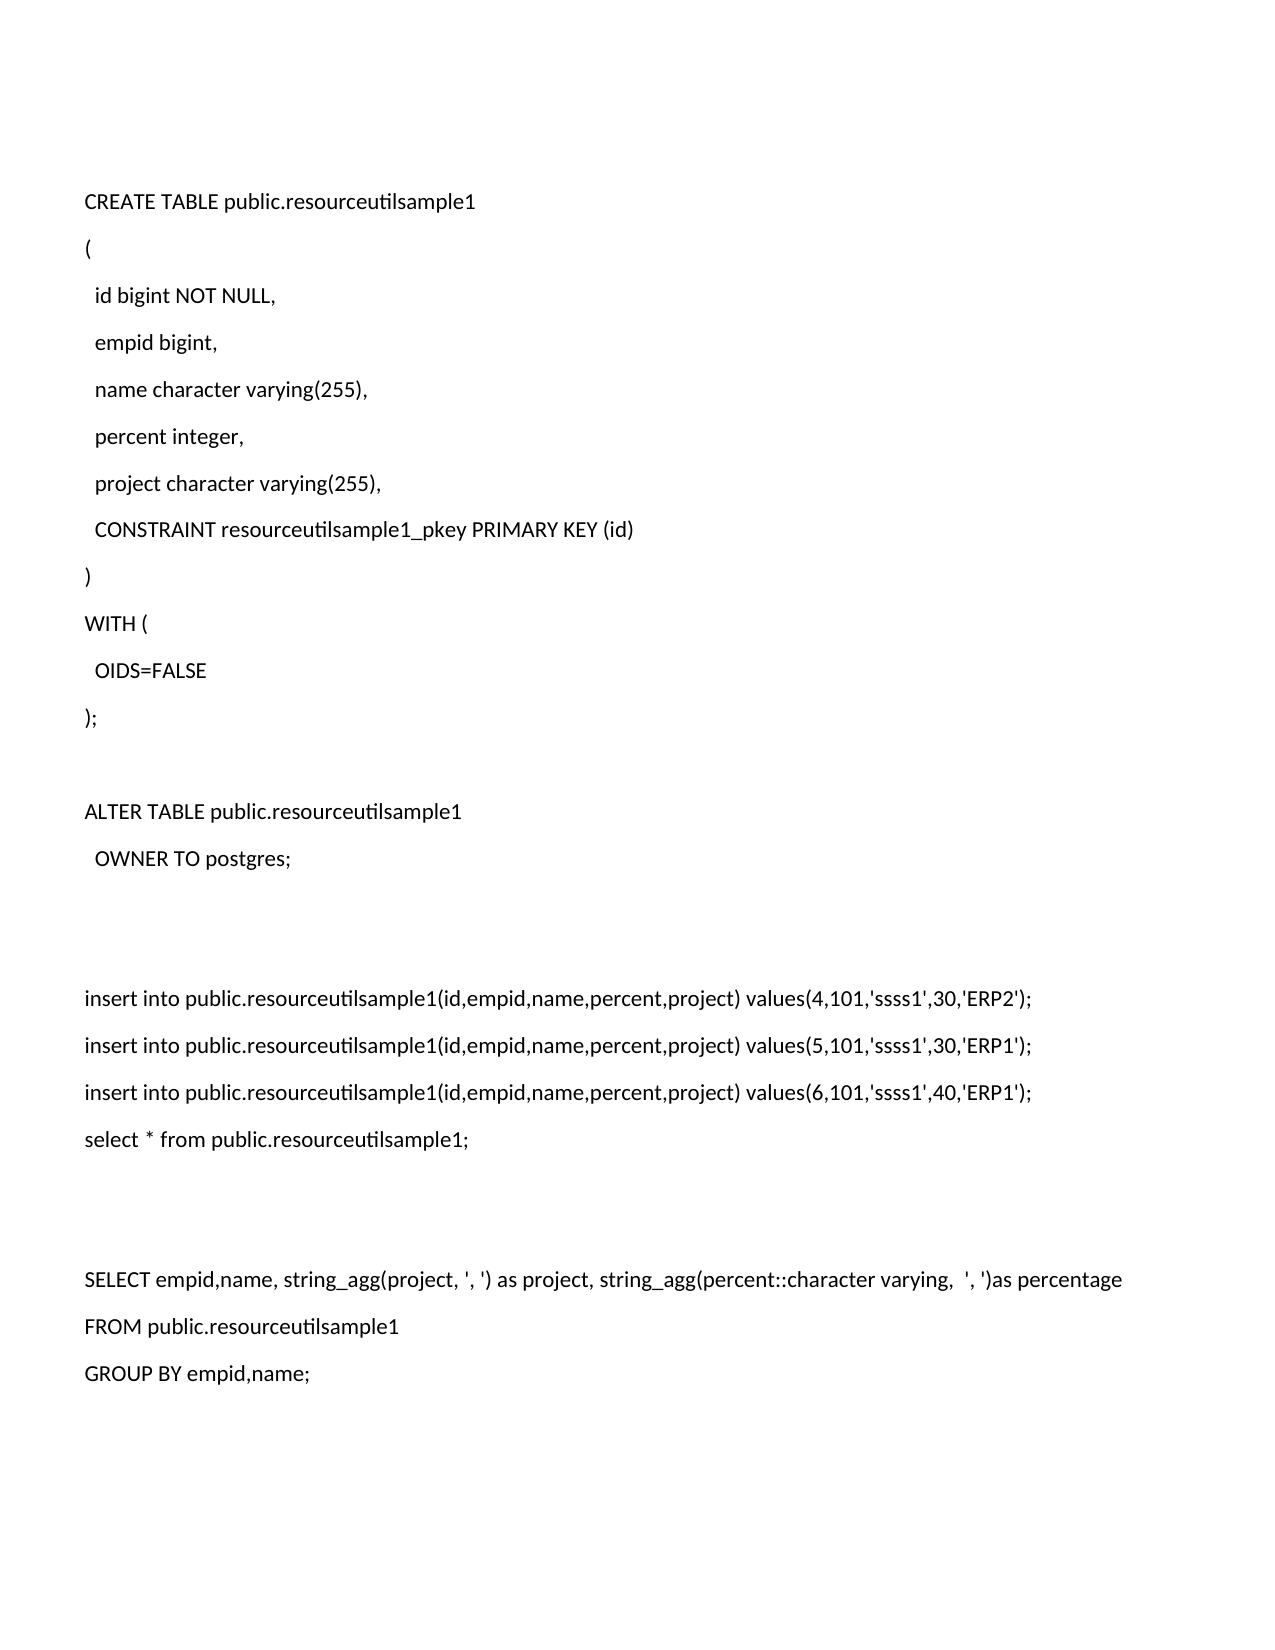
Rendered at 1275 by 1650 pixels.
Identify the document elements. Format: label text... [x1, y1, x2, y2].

text WITH ( [84, 609, 1125, 637]
text ) [84, 562, 1125, 591]
text FROM public.resourceutilsample1 [84, 1312, 1125, 1341]
text SELECT empid,name, string_agg(project, ', ') as project, string_agg(percent::character varying, ', ')as percentage [84, 1266, 1125, 1294]
text insert into public.resourceutilsample1(id,empid,name,percent,project) values(6,101,'ssss1',40,'ERP1'); [84, 1078, 1125, 1106]
text name character varying(255), [84, 375, 1125, 403]
text insert into public.resourceutilsample1(id,empid,name,percent,project) values(4,101,'ssss1',30,'ERP2'); [84, 984, 1125, 1012]
text percent integer, [84, 422, 1125, 450]
text ALTER TABLE public.resourceutilsample1 [84, 797, 1125, 825]
text CONSTRAINT resourceutilsample1_pkey PRIMARY KEY (id) [84, 516, 1125, 544]
text OIDS=FALSE [84, 656, 1125, 684]
text insert into public.resourceutilsample1(id,empid,name,percent,project) values(5,101,'ssss1',30,'ERP1'); [84, 1031, 1125, 1059]
text project character varying(255), [84, 469, 1125, 497]
text OWNER TO postgres; [84, 844, 1125, 872]
text id bigint NOT NULL, [84, 281, 1125, 309]
text select * from public.resourceutilsample1; [84, 1125, 1125, 1153]
text GROUP BY empid,name; [84, 1359, 1125, 1387]
text ); [84, 703, 1125, 731]
text empid bigint, [84, 328, 1125, 356]
text CREATE TABLE public.resourceutilsample1 [84, 187, 1125, 216]
text ( [84, 234, 1125, 262]
